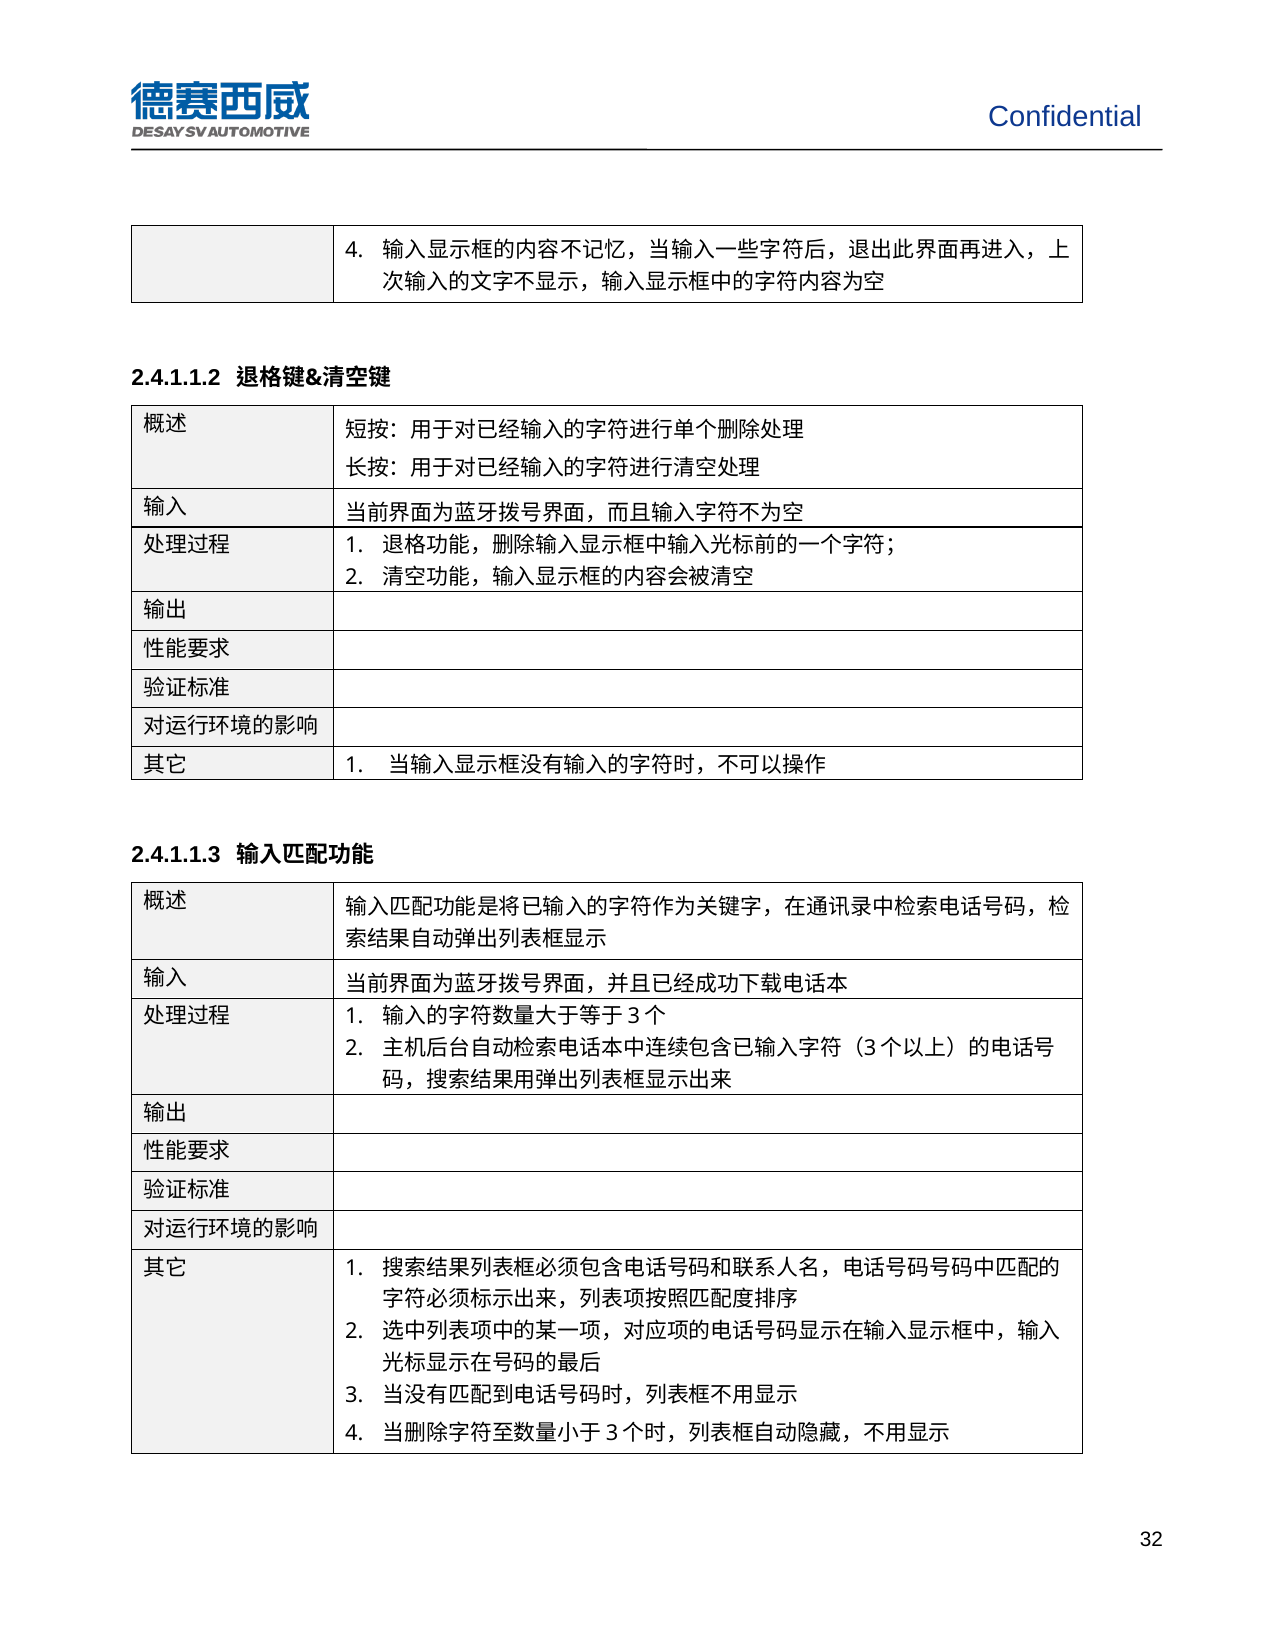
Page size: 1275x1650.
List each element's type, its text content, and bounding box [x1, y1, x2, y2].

table_cell [334, 1095, 1082, 1132]
table_cell 输入 [132, 960, 333, 997]
table_cell 性能要求 [132, 631, 333, 668]
table_cell 最大允许输入字符数为24个，当超过最大输入字符数量后，键盘不允许点击 输入过程中输入光标每秒闪烁一次 通过点击输入框可以移动输入光标的位置 输入显示框的内容不记忆，当输入一些字符后，退出此界面再进入，上次输入的文字不显示，输入显示框中的字符内容为空 [334, 226, 1082, 302]
table_cell 其它 [132, 1250, 333, 1453]
table_cell [334, 1211, 1082, 1249]
table_cell 验证标准 [132, 670, 333, 707]
table_cell 输入的字符数量大于等于3个 主机后台自动检索电话本中连续包含已输入字符（3个以上）的电话号码，搜索结果用弹出列表框显示出来 [334, 999, 1082, 1094]
table_cell 退格功能，删除输入显示框中输入光标前的一个字符； 清空功能，输入显示框的内容会被清空 [334, 528, 1082, 591]
table_cell [334, 708, 1082, 746]
subtitle 退格键&清空键 [131, 361, 1162, 392]
table_cell [334, 592, 1082, 630]
subtitle 输入匹配功能 [131, 838, 1162, 869]
table_cell [334, 631, 1082, 668]
table_cell 当前界面为蓝牙拨号界面，而且输入字符不为空 [334, 489, 1082, 526]
table_header 短按：用于对已经输入的字符进行单个删除处理 长按：用于对已经输入的字符进行清空处理 [334, 406, 1082, 488]
table_cell 当输入显示框没有输入的字符时，不可以操作 [334, 747, 1082, 779]
table_cell 性能要求 [132, 1134, 333, 1171]
table_cell 输出 [132, 592, 333, 630]
table_cell 对运行环境的影响 [132, 1211, 333, 1249]
table_cell 当前界面为蓝牙拨号界面，并且已经成功下载电话本 [334, 960, 1082, 997]
table_cell 其它 [132, 747, 333, 779]
table_cell 输入 [132, 489, 333, 526]
table_cell [334, 670, 1082, 707]
table_cell [334, 1134, 1082, 1171]
table_cell 验证标准 [132, 1172, 333, 1210]
table_header 概述 [132, 883, 333, 959]
table_cell 处理过程 [132, 999, 333, 1094]
picture [131, 81, 310, 137]
table_cell 搜索结果列表框必须包含电话号码和联系人名，电话号码号码中匹配的字符必须标示出来，列表项按照匹配度排序 选中列表项中的某一项，对应项的电话号码显示在输入显示框中，输入光标显示在号码的最后 当没有匹配到电话号码时，列表框不用显示 当删除字符至数量小于3个时，列表框自动隐藏，不用显示 [334, 1250, 1082, 1453]
table_cell 其它 [132, 226, 333, 302]
table_header 输入匹配功能是将已输入的字符作为关键字，在通讯录中检索电话号码，检索结果自动弹出列表框显示 [334, 883, 1082, 959]
table_header 概述 [132, 406, 333, 488]
table_cell 输出 [132, 1095, 333, 1132]
table_cell [334, 1172, 1082, 1210]
table_cell 处理过程 [132, 528, 333, 591]
table_cell 对运行环境的影响 [132, 708, 333, 746]
